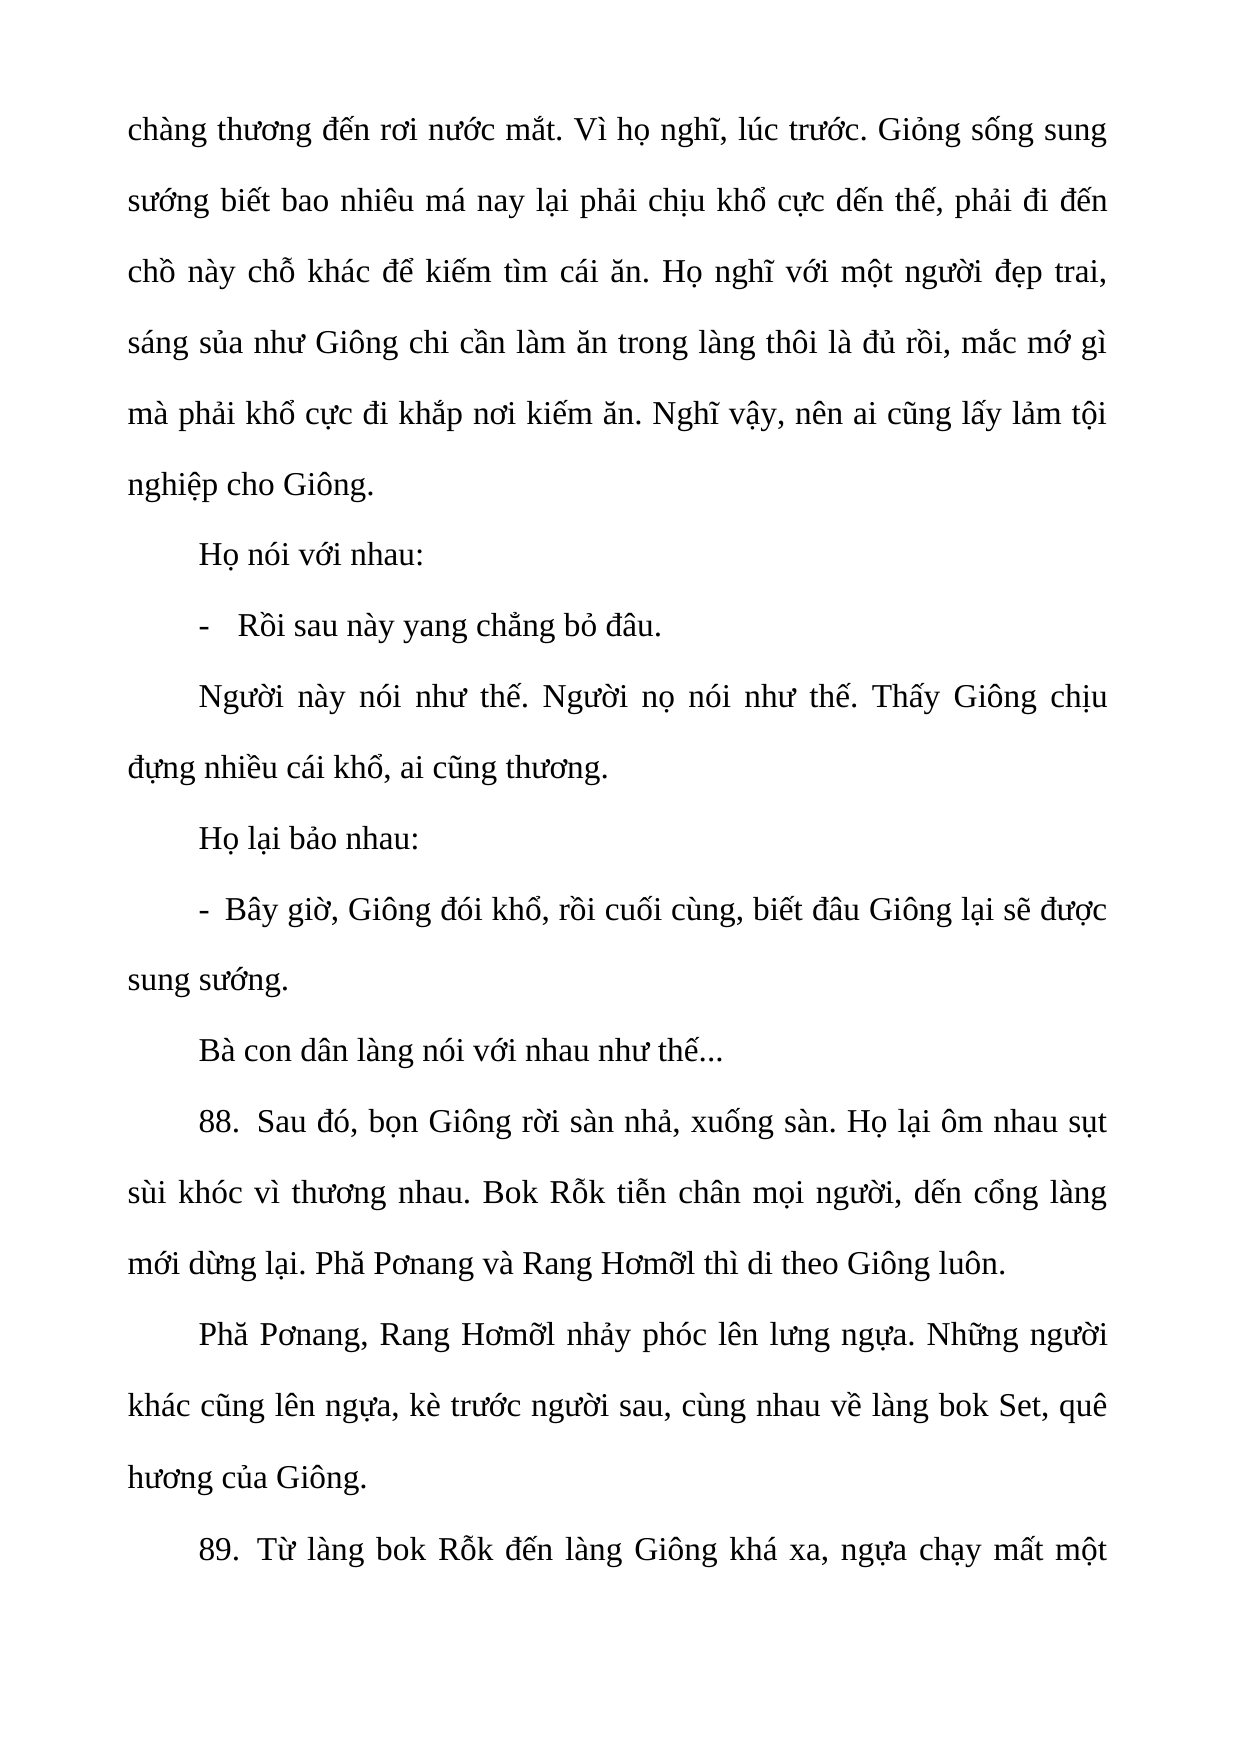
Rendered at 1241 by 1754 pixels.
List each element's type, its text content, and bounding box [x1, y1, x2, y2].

text Người này nói như thế. Người nọ nói như thế. Thấy Giông chịu đựng nhiều cái khổ, ai cũng thương. [127, 676, 1109, 785]
text Phă Pơnang, Rang Hơmỡl nhảy phóc lên lưng ngựa. Những người khác cũng lên ngựa, kè trước người sau, cùng nhau về làng bok Set, quê hương của Giông. [127, 1314, 1109, 1496]
text Bà con dân làng nói với nhau như thế... [127, 1030, 1109, 1069]
text Họ lại bảo nhau: [127, 818, 1109, 856]
list Rồi sau này yang chẳng bỏ đâu. [127, 605, 1109, 644]
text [127, 109, 1109, 502]
list Sau đó, bọn Giông rời sàn nhả, xuống sàn. Họ lại ôm nhau sụt sùi khóc vì thương nhau. Bok Rỗk tiễn chân mọi người, dến cổng làng mới dừng lại. Phă Pơnang và Rang Hơmỡl thì di theo Giông luôn. [127, 1101, 1109, 1281]
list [127, 1530, 1109, 1568]
list Bây giờ, Giông đói khổ, rồi cuối cùng, biết đâu Giông lại sẽ được sung sướng. [127, 889, 1109, 998]
text Họ nói với nhau: [127, 534, 1109, 573]
